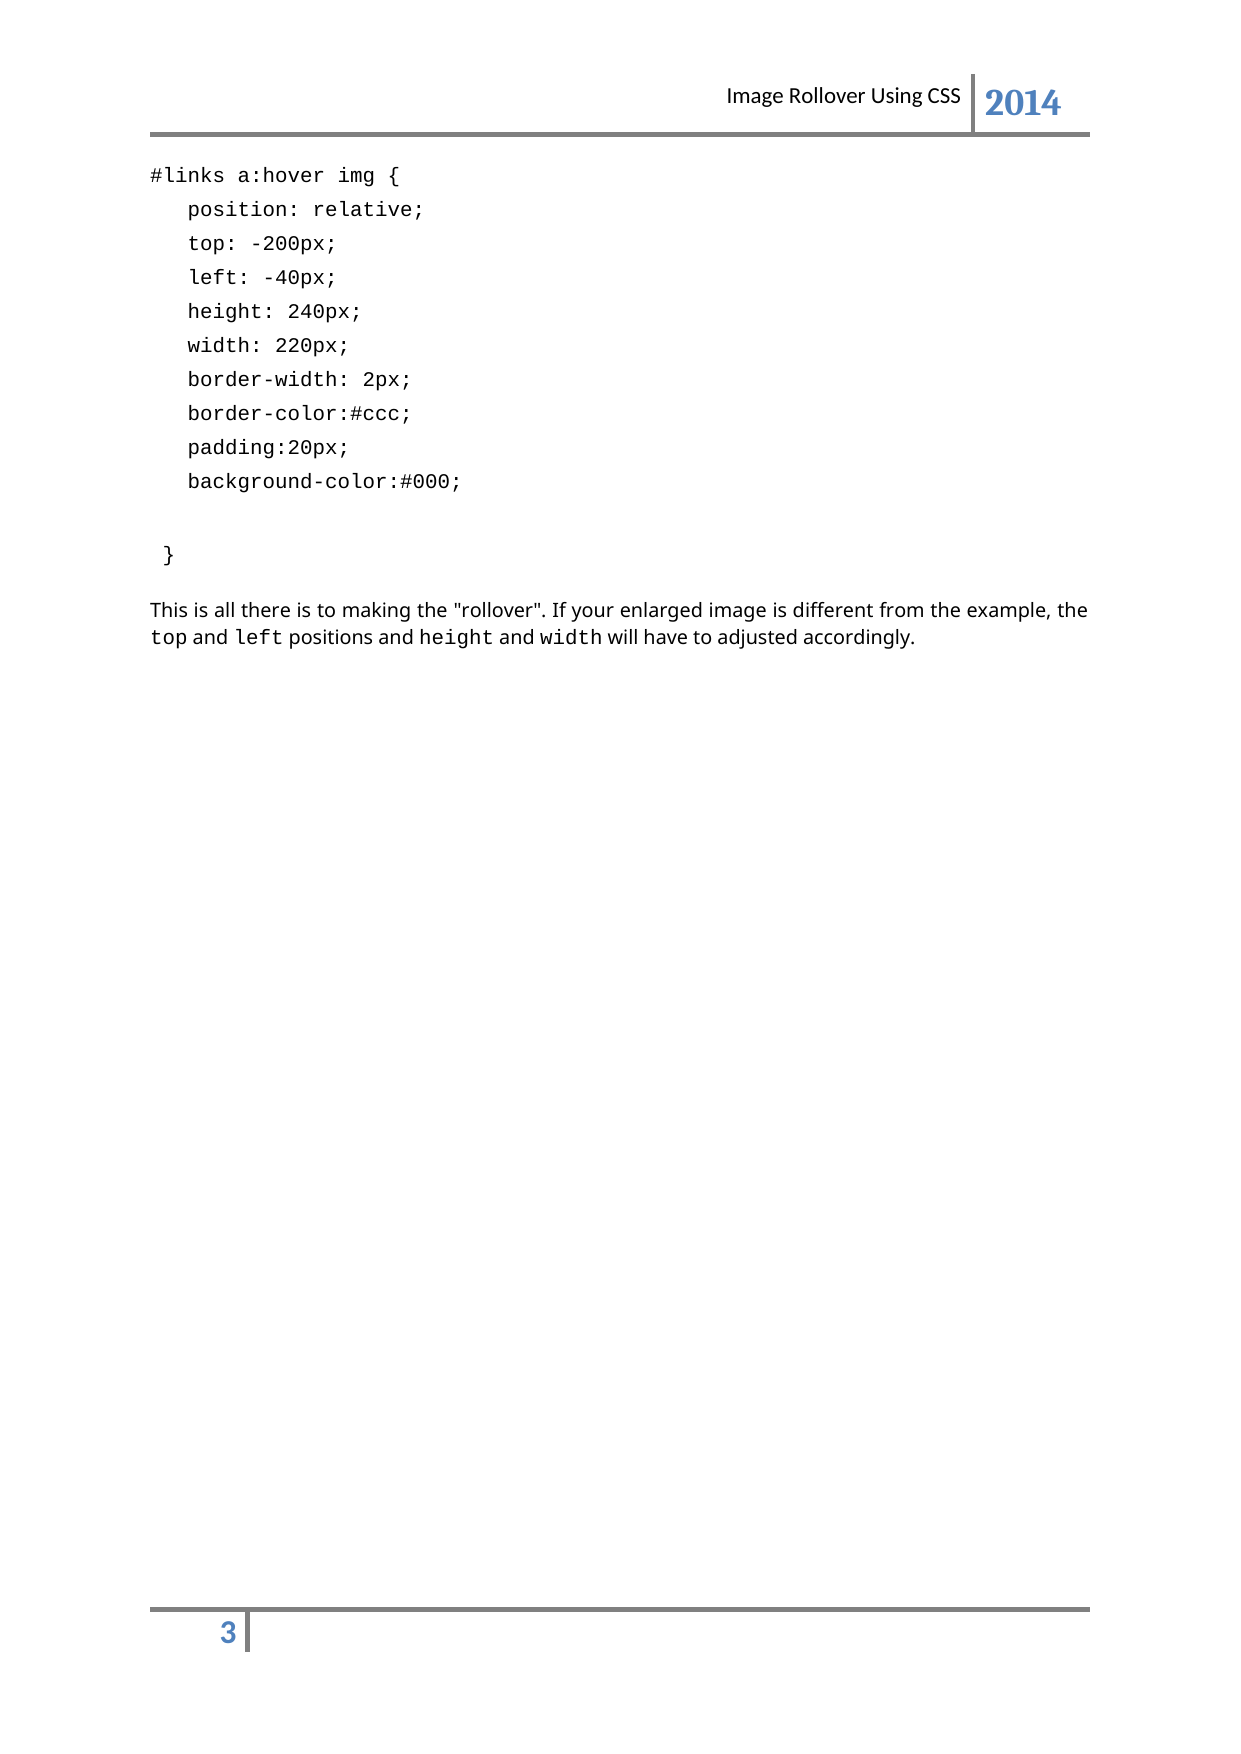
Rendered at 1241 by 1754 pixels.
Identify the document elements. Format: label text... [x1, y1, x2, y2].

text #links a:hover img { [150, 164, 1090, 188]
text height: 240px; [150, 301, 1090, 324]
text left: -40px; [150, 267, 1090, 290]
text This is all there is to making the "rollover". If your enlarged image is different from the example, the top and left positions and height and width will have to adjusted accordingly. [150, 596, 1090, 651]
text padding:20px; [150, 437, 1090, 461]
text position: relative; [150, 199, 1090, 222]
text background-color:#000; [150, 471, 1090, 495]
text border-color:#ccc; [150, 403, 1090, 427]
text } [150, 544, 1090, 567]
text width: 220px; [150, 335, 1090, 358]
text top: -200px; [150, 233, 1090, 256]
text border-width: 2px; [150, 369, 1090, 393]
